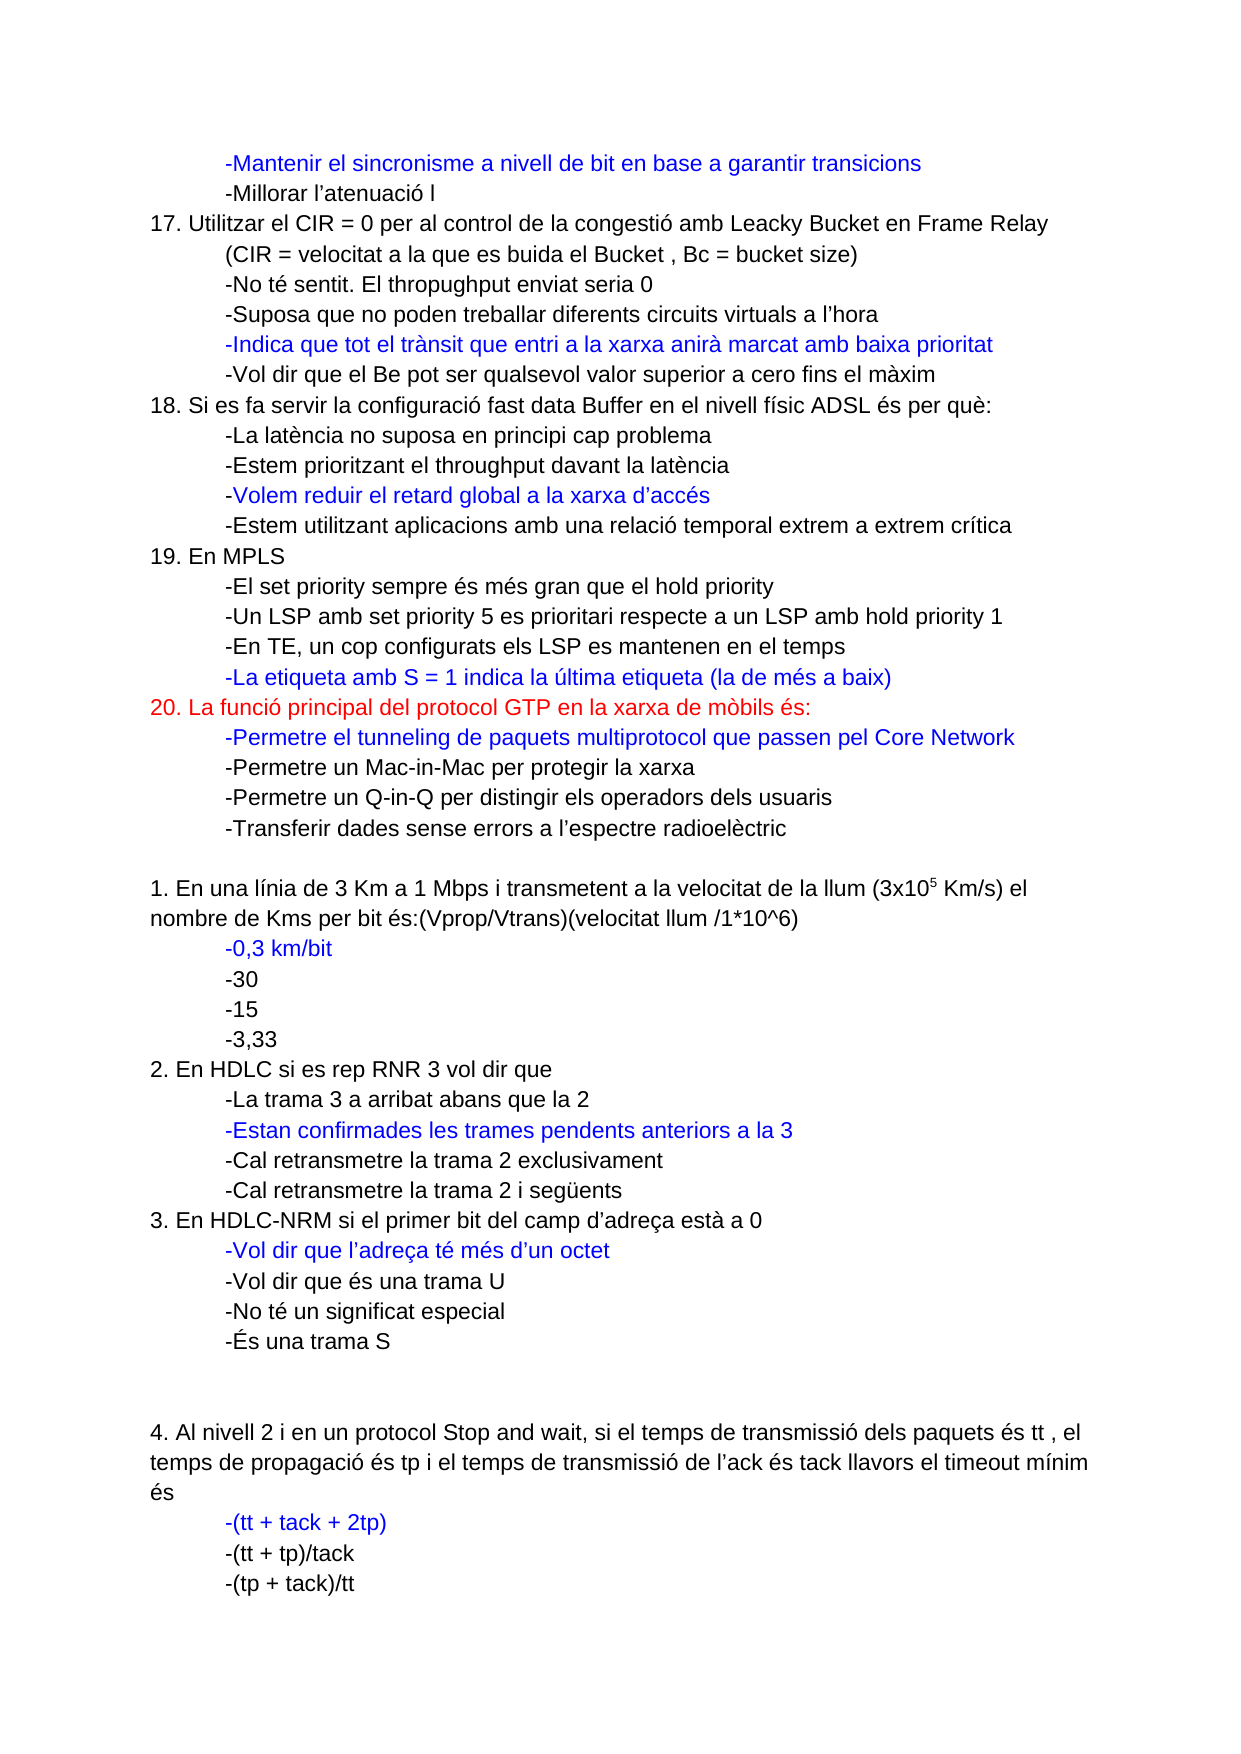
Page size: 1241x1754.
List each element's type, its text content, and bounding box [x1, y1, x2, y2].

text -Suposa que no poden treballar diferents circuits virtuals a l’hora [225, 301, 1090, 327]
text -Estem prioritzant el throughput davant la latència [225, 452, 1090, 478]
text -El set priority sempre és més gran que el hold priority [225, 573, 1090, 599]
text -(tp + tack)/tt [225, 1570, 1090, 1596]
text -Cal retransmetre la trama 2 exclusivament [225, 1147, 1090, 1173]
text -Volem reduir el retard global a la xarxa d’accés [225, 482, 1090, 509]
text -La latència no suposa en principi cap problema [225, 422, 1090, 448]
text -15 [225, 996, 1090, 1022]
text -No té un significat especial [225, 1298, 1090, 1324]
text -Estem utilitzant aplicacions amb una relació temporal extrem a extrem crítica [225, 512, 1090, 539]
text -Mantenir el sincronisme a nivell de bit en base a garantir transicions [225, 150, 1090, 176]
text -En TE, un cop configurats els LSP es mantenen en el temps [225, 633, 1090, 660]
text -0,3 km/bit [225, 935, 1090, 962]
text -Cal retransmetre la trama 2 i següents [225, 1177, 1090, 1203]
text -No té sentit. El thropughput enviat seria 0 [225, 271, 1090, 297]
text 1. En una línia de 3 Km a 1 Mbps i transmetent a la velocitat de la llum (3x105 Km/s) el nombre de Kms per bit és:(Vprop/Vtrans)(velocitat llum /1*10^6) [150, 875, 1090, 932]
text -Un LSP amb set priority 5 es prioritari respecte a un LSP amb hold priority 1 [225, 603, 1090, 629]
text -3,33 [225, 1026, 1090, 1052]
text -Vol dir que l’adreça té més d’un octet [225, 1237, 1090, 1264]
text 4. Al nivell 2 i en un protocol Stop and wait, si el temps de transmissió dels paquets és tt , el temps de propagació és tp i el temps de transmissió de l’ack és tack llavors el timeout mínim és [150, 1419, 1090, 1506]
text -Transferir dades sense errors a l’espectre radioelèctric [225, 814, 1090, 841]
text -(tt + tp)/tack [225, 1539, 1090, 1566]
text -Permetre el tunneling de paquets multiprotocol que passen pel Core Network [225, 724, 1090, 750]
text -Millorar l’atenuació l [225, 180, 1090, 207]
text -La etiqueta amb S = 1 indica la última etiqueta (la de més a baix) [225, 663, 1090, 690]
text -Permetre un Q-in-Q per distingir els operadors dels usuaris [225, 784, 1090, 811]
text 3. En HDLC-NRM si el primer bit del camp d’adreça està a 0 [150, 1207, 1090, 1234]
text 18. Si es fa servir la configuració fast data Buffer en el nivell físic ADSL és per què: [150, 392, 1090, 418]
text -És una trama S [225, 1328, 1090, 1354]
text -Estan confirmades les trames pendents anteriors a la 3 [225, 1117, 1090, 1143]
text 2. En HDLC si es rep RNR 3 vol dir que [150, 1056, 1090, 1083]
text -Vol dir que el Be pot ser qualsevol valor superior a cero fins el màxim [225, 361, 1090, 388]
text 19. En MPLS [150, 543, 1090, 569]
text -La trama 3 a arribat abans que la 2 [225, 1086, 1090, 1113]
text -Permetre un Mac-in-Mac per protegir la xarxa [225, 754, 1090, 781]
text -(tt + tack + 2tp) [225, 1509, 1090, 1536]
text -Indica que tot el trànsit que entri a la xarxa anirà marcat amb baixa prioritat [225, 331, 1090, 358]
text -30 [225, 966, 1090, 992]
text -Vol dir que és una trama U [225, 1268, 1090, 1294]
text (CIR = velocitat a la que es buida el Bucket , Bc = bucket size) [150, 241, 1090, 267]
text 17. Utilitzar el CIR = 0 per al control de la congestió amb Leacky Bucket en Frame Relay [150, 210, 1090, 237]
text 20. La funció principal del protocol GTP en la xarxa de mòbils és: [150, 694, 1090, 720]
